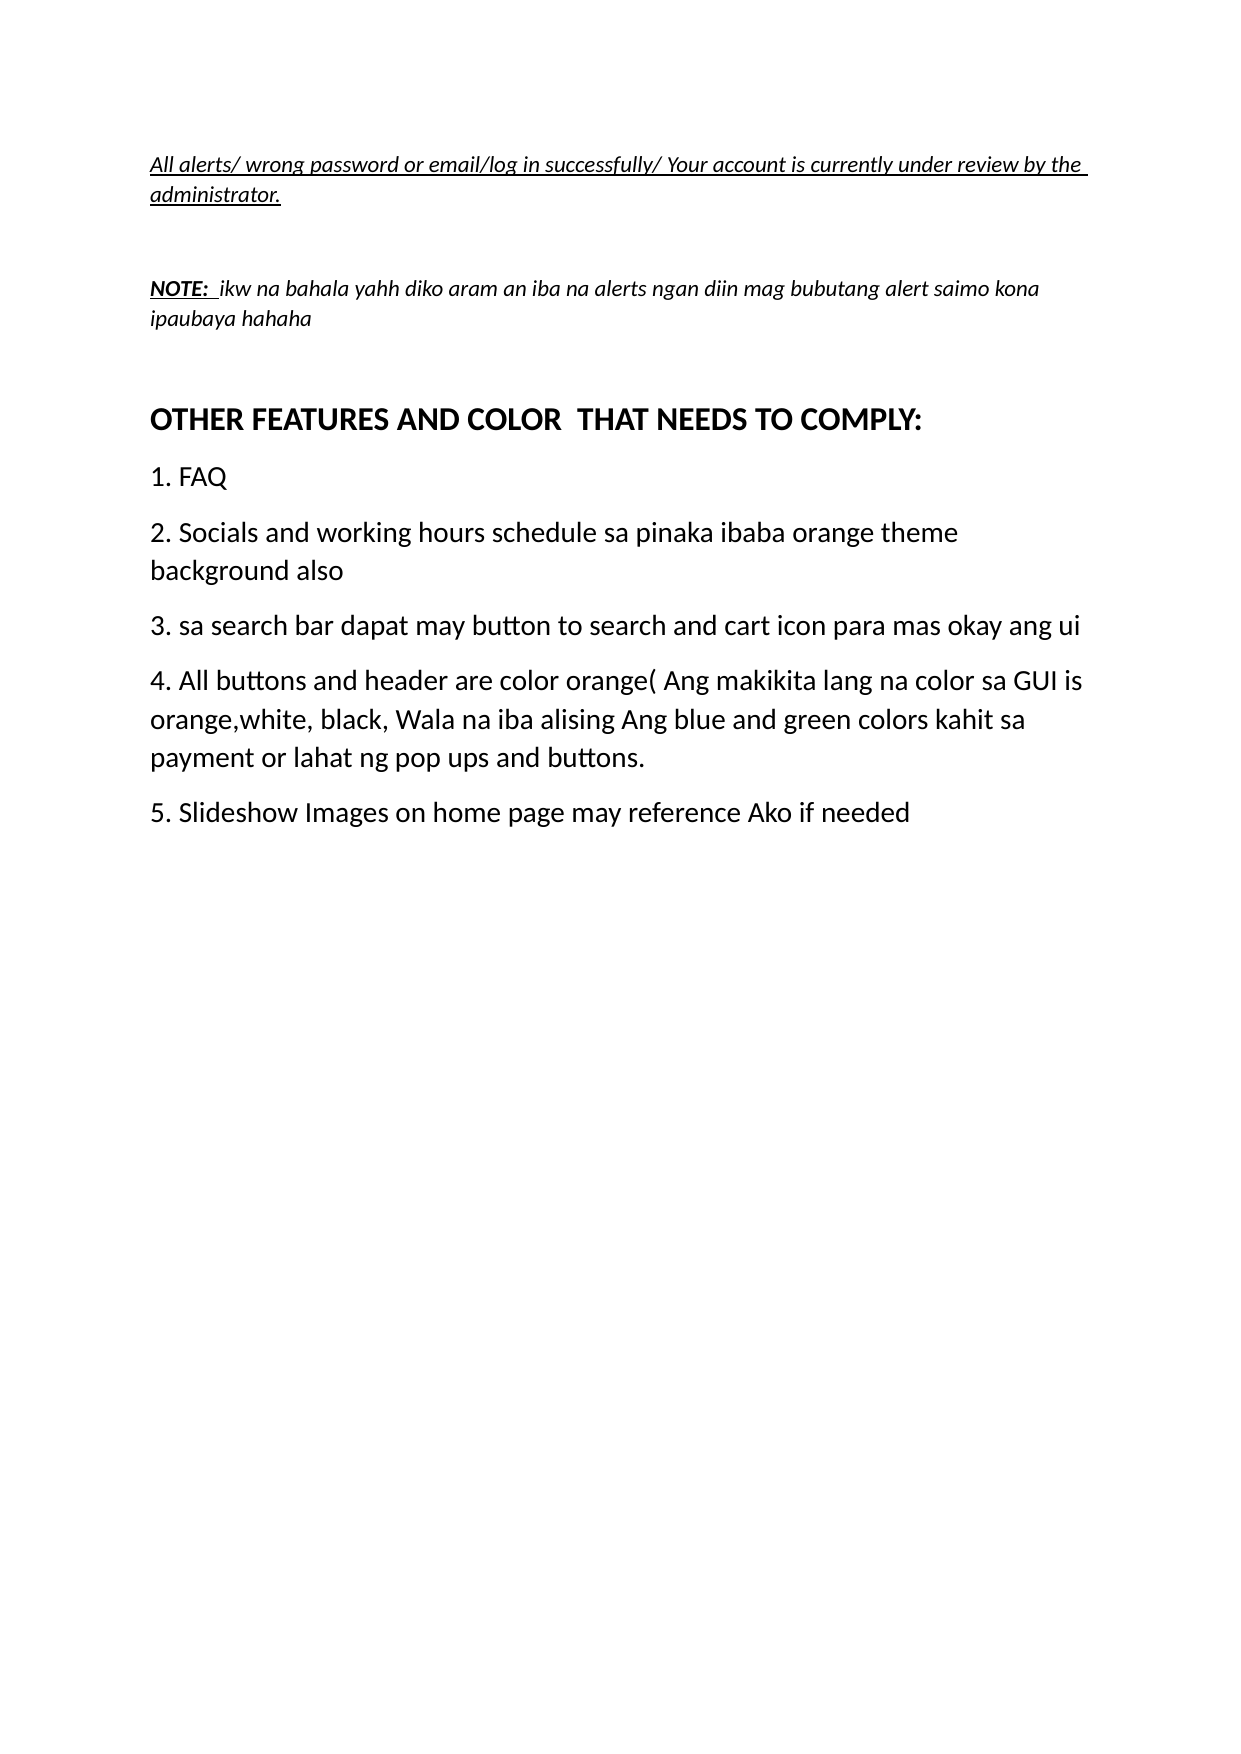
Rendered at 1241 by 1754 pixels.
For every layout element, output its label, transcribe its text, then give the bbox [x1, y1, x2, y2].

text 5. Slideshow Images on home page may reference Ako if needed [150, 794, 1090, 830]
text 3. sa search bar dapat may button to search and cart icon para mas okay ang ui [150, 607, 1090, 643]
text 2. Socials and working hours schedule sa pinaka ibaba orange theme background also [150, 514, 1090, 588]
text All alerts/ wrong password or email/log in successfully/ Your account is currently under review by the administrator. [150, 150, 1090, 208]
text OTHER FEATURES AND COLOR THAT NEEDS TO COMPLY: [150, 398, 1090, 439]
text 4. All buttons and header are color orange( Ang makikita lang na color sa GUI is orange,white, black, Wala na iba alising Ang blue and green colors kahit sa payment or lahat ng pop ups and buttons. [150, 662, 1090, 775]
text 1. FAQ [150, 458, 1090, 494]
text NOTE: ikw na bahala yahh diko aram an iba na alerts ngan diin mag bubutang alert saimo kona ipaubaya hahaha [150, 274, 1090, 332]
